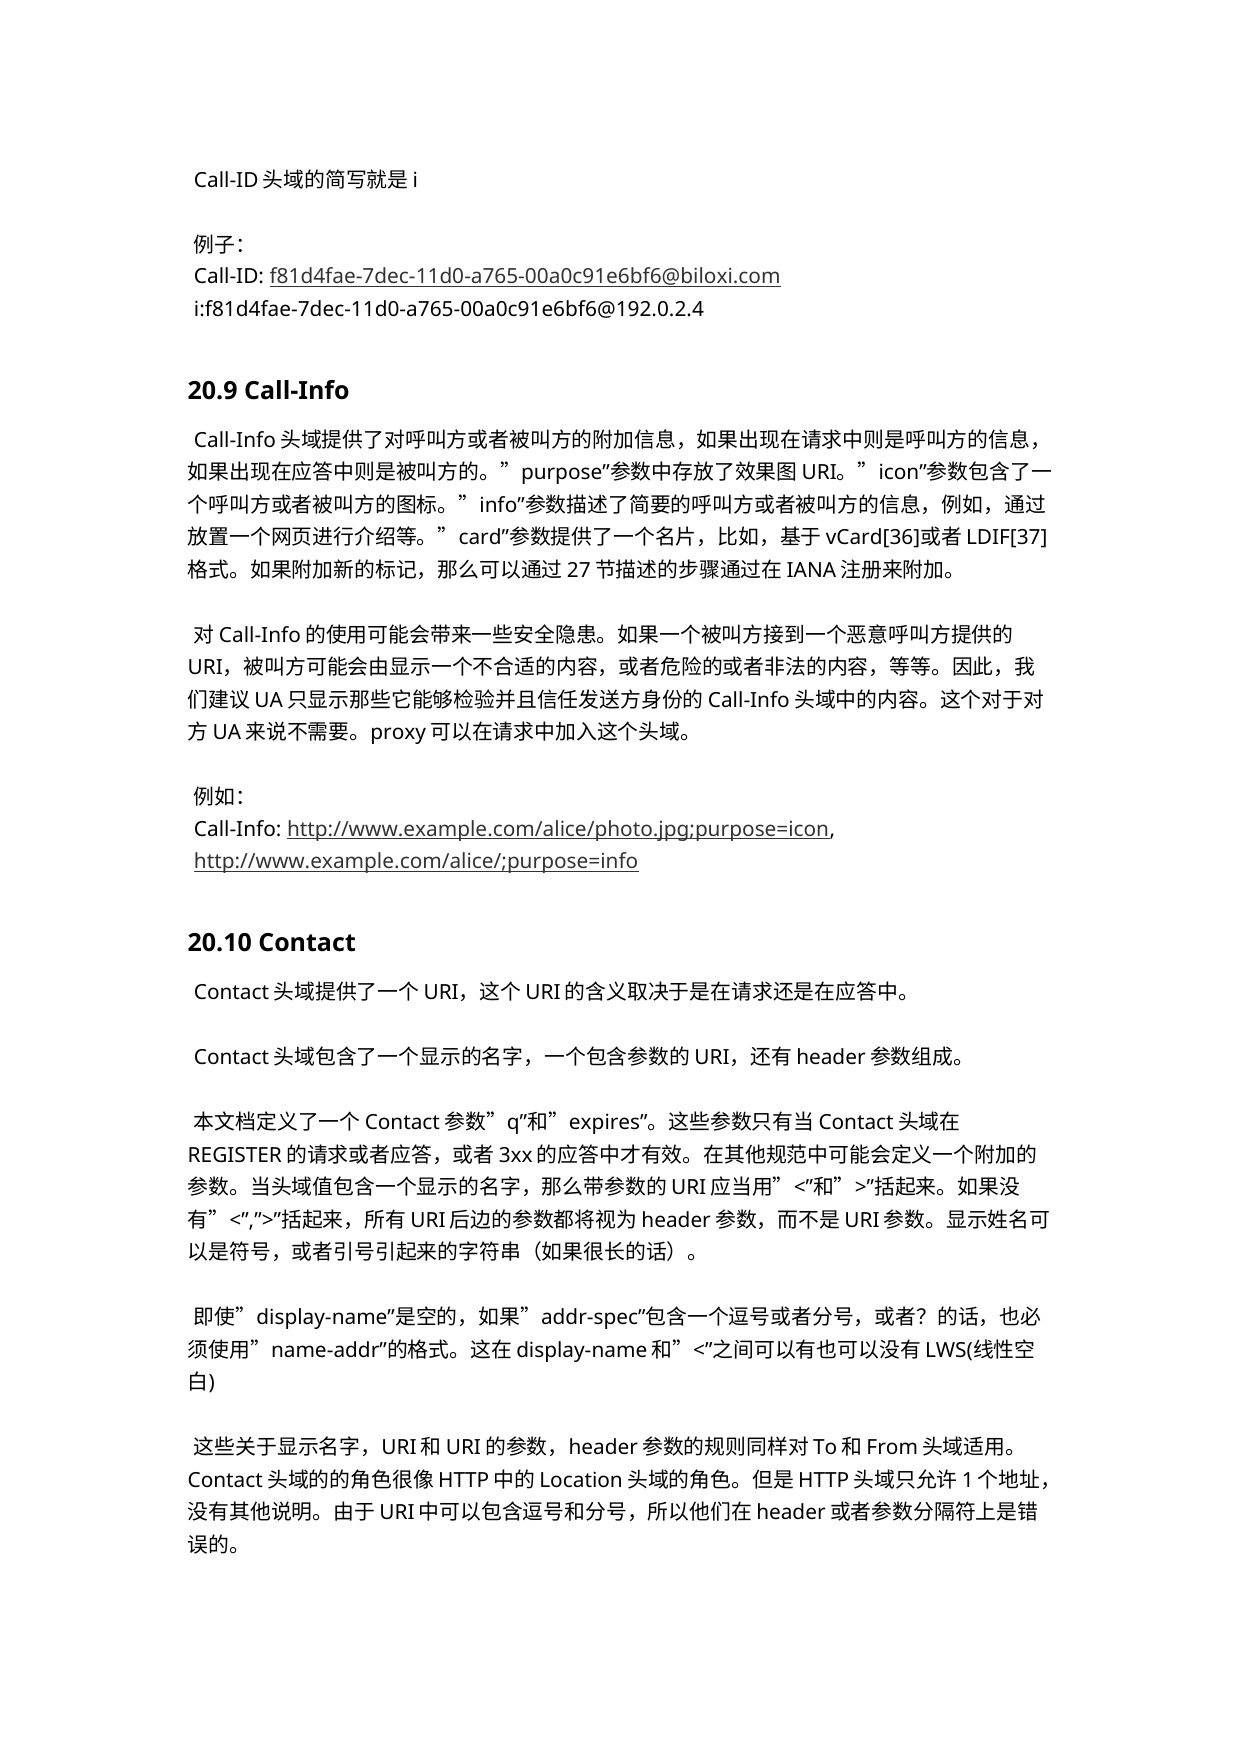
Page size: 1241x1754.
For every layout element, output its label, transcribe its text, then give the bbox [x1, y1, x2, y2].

text 这些关于显示名字，URI和URI的参数，header参数的规则同样对To和From头域适用。Contact头域的的角色很像HTTP中的Location头域的角色。但是HTTP头域只允许1个地址，没有其他说明。由于URI中可以包含逗号和分号，所以他们在header或者参数分隔符上是错误的。 [187, 1429, 1053, 1559]
text 20.10 Contact [187, 909, 1053, 974]
text 对Call-Info的使用可能会带来一些安全隐患。如果一个被叫方接到一个恶意呼叫方提供的URI，被叫方可能会由显示一个不合适的内容，或者危险的或者非法的内容，等等。因此，我们建议UA只显示那些它能够检验并且信任发送方身份的Call-Info头域中的内容。这个对于对方UA来说不需要。proxy可以在请求中加入这个头域。 [187, 617, 1053, 747]
text Contact头域包含了一个显示的名字，一个包含参数的URI，还有header参数组成。 [187, 1039, 1053, 1072]
text Call-Info: http://www.example.com/alice/photo.jpg;purpose=icon, [187, 812, 1053, 844]
text Contact头域提供了一个URI，这个URI的含义取决于是在请求还是在应答中。 [187, 974, 1053, 1007]
text 本文档定义了一个Contact参数”q”和”expires”。这些参数只有当Contact头域在REGISTER的请求或者应答，或者3xx的应答中才有效。在其他规范中可能会定义一个附加的参数。当头域值包含一个显示的名字，那么带参数的URI应当用”<”和”>”括起来。如果没有”<”,”>”括起来，所有URI后边的参数都将视为header参数，而不是URI参数。显示姓名可以是符号，或者引号引起来的字符串（如果很长的话）。 [187, 1104, 1053, 1267]
text 即使”display-name”是空的，如果”addr-spec”包含一个逗号或者分号，或者？的话，也必须使用”name-addr”的格式。这在display-name和”<”之间可以有也可以没有LWS(线性空白) [187, 1299, 1053, 1397]
text i:f81d4fae-7dec-11d0-a765-00a0c91e6bf6@192.0.2.4 [187, 292, 1053, 324]
text Call-ID: f81d4fae-7dec-11d0-a765-00a0c91e6bf6@biloxi.com [187, 259, 1053, 292]
text http://www.example.com/alice/;purpose=info [187, 844, 1053, 877]
text 例如： [187, 779, 1053, 812]
text 20.9 Call-Info [187, 357, 1053, 422]
text 例子： [187, 227, 1053, 259]
text Call-ID头域的简写就是i [187, 162, 1053, 194]
text Call-Info头域提供了对呼叫方或者被叫方的附加信息，如果出现在请求中则是呼叫方的信息，如果出现在应答中则是被叫方的。”purpose”参数中存放了效果图URI。”icon”参数包含了一个呼叫方或者被叫方的图标。”info”参数描述了简要的呼叫方或者被叫方的信息，例如，通过放置一个网页进行介绍等。”card”参数提供了一个名片，比如，基于vCard[36]或者LDIF[37]格式。如果附加新的标记，那么可以通过27节描述的步骤通过在IANA注册来附加。 [187, 422, 1053, 584]
